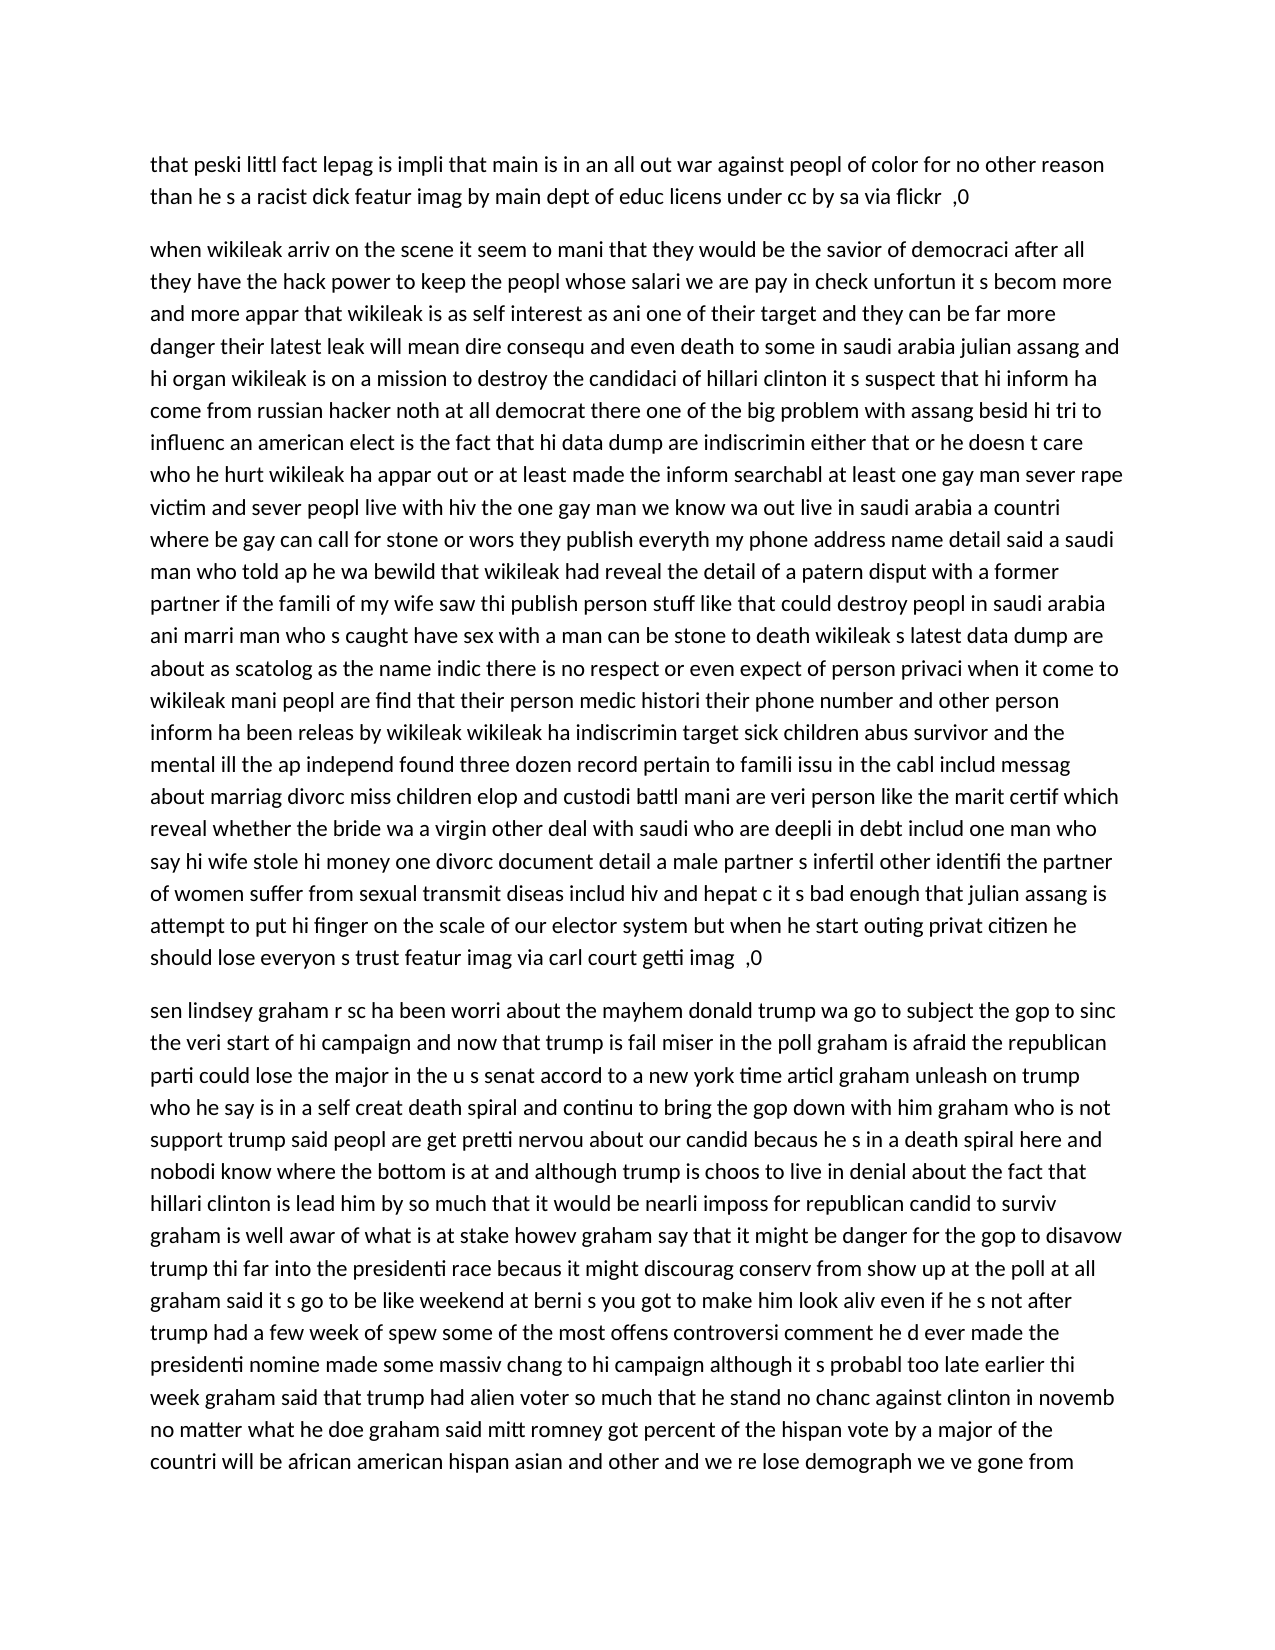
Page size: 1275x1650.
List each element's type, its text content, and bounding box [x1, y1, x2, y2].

text when wikileak arriv on the scene it seem to mani that they would be the savior of democraci after all they have the hack power to keep the peopl whose salari we are pay in check unfortun it s becom more and more appar that wikileak is as self interest as ani one of their target and they can be far more danger their latest leak will mean dire consequ and even death to some in saudi arabia julian assang and hi organ wikileak is on a mission to destroy the candidaci of hillari clinton it s suspect that hi inform ha come from russian hacker noth at all democrat there one of the big problem with assang besid hi tri to influenc an american elect is the fact that hi data dump are indiscrimin either that or he doesn t care who he hurt wikileak ha appar out or at least made the inform searchabl at least one gay man sever rape victim and sever peopl live with hiv the one gay man we know wa out live in saudi arabia a countri where be gay can call for stone or wors they publish everyth my phone address name detail said a saudi man who told ap he wa bewild that wikileak had reveal the detail of a patern disput with a former partner if the famili of my wife saw thi publish person stuff like that could destroy peopl in saudi arabia ani marri man who s caught have sex with a man can be stone to death wikileak s latest data dump are about as scatolog as the name indic there is no respect or even expect of person privaci when it come to wikileak mani peopl are find that their person medic histori their phone number and other person inform ha been releas by wikileak wikileak ha indiscrimin target sick children abus survivor and the mental ill the ap independ found three dozen record pertain to famili issu in the cabl includ messag about marriag divorc miss children elop and custodi battl mani are veri person like the marit certif which reveal whether the bride wa a virgin other deal with saudi who are deepli in debt includ one man who say hi wife stole hi money one divorc document detail a male partner s infertil other identifi the partner of women suffer from sexual transmit diseas includ hiv and hepat c it s bad enough that julian assang is attempt to put hi finger on the scale of our elector system but when he start outing privat citizen he should lose everyon s trust featur imag via carl court getti imag ,0 [150, 235, 1125, 971]
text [150, 996, 1125, 1475]
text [150, 150, 1125, 210]
